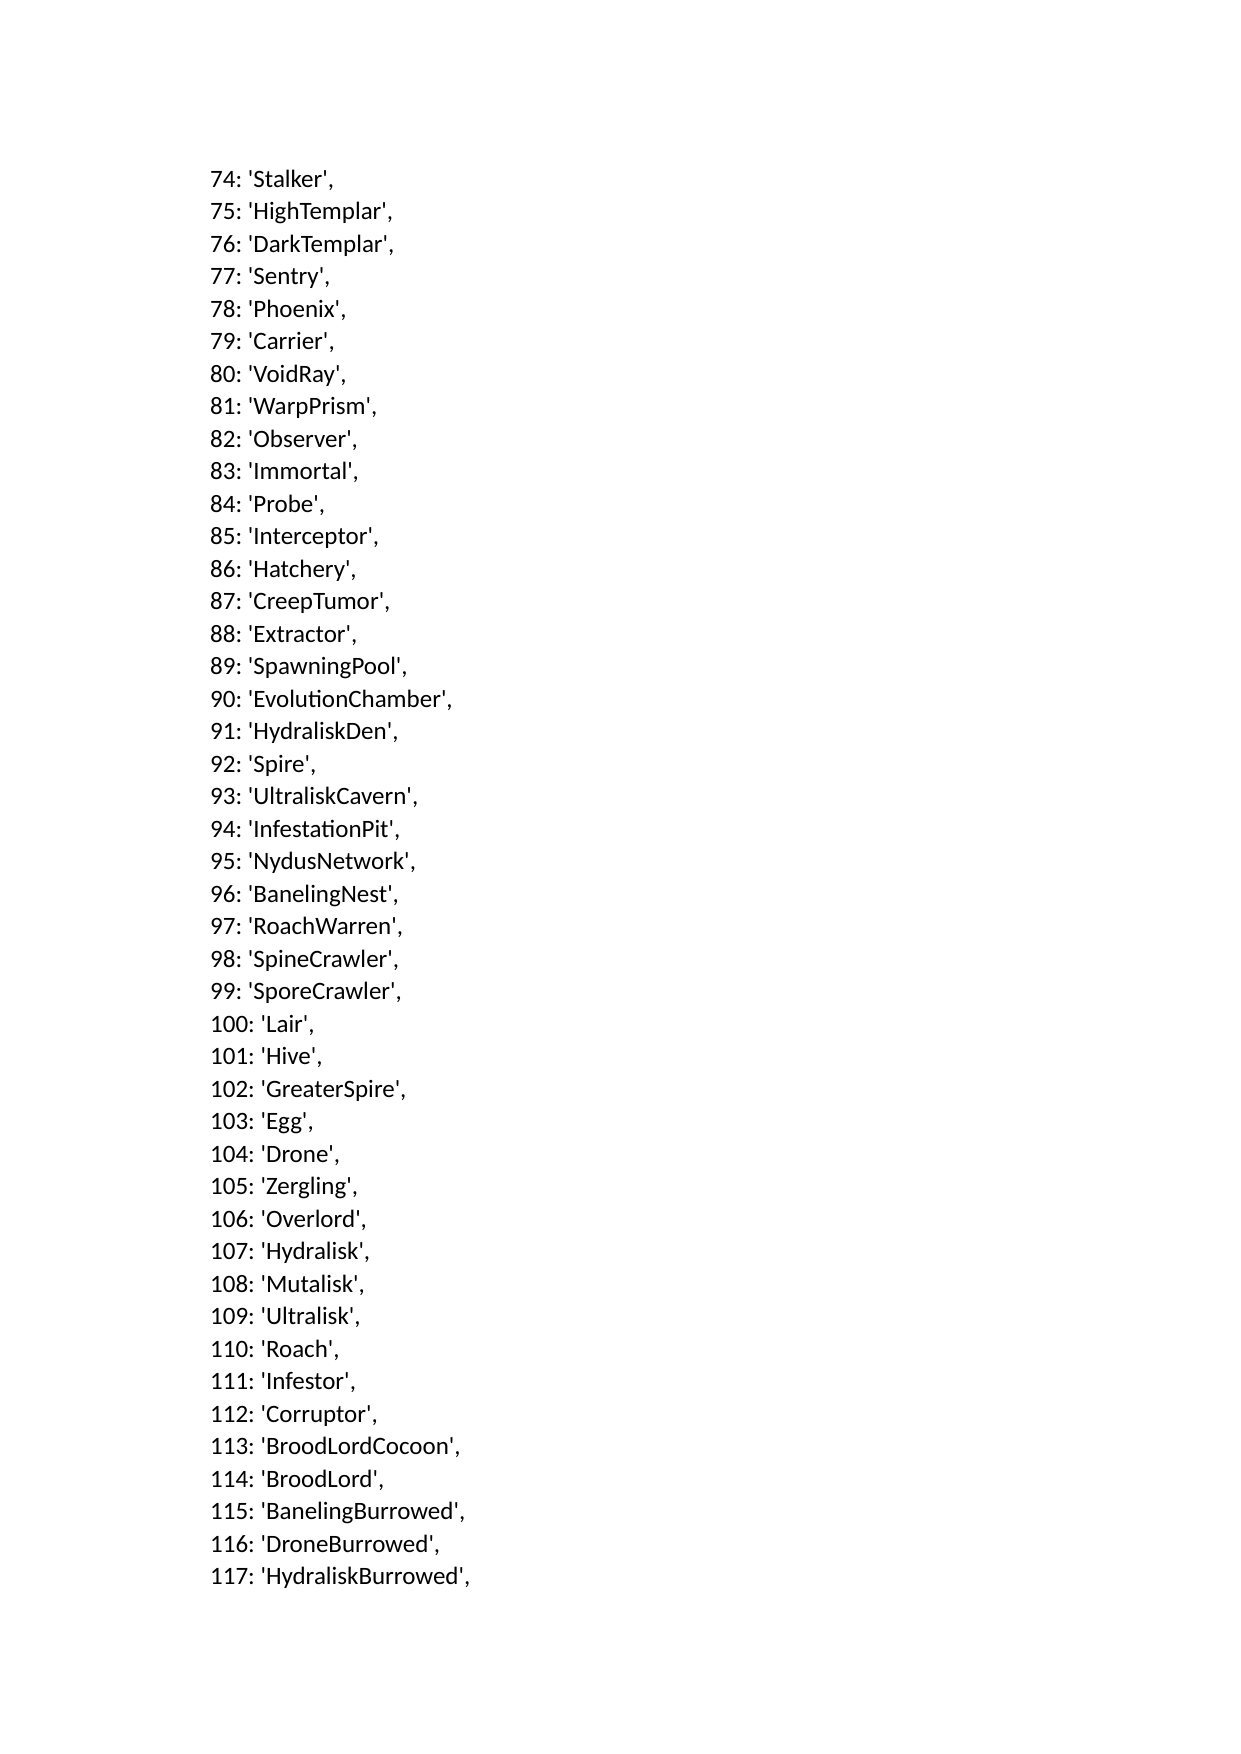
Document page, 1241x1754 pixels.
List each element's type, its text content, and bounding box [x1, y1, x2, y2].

text 100: 'Lair', [187, 1007, 1053, 1039]
text 79: 'Carrier', [187, 324, 1053, 357]
text 91: 'HydraliskDen', [187, 714, 1053, 747]
text 107: 'Hydralisk', [187, 1234, 1053, 1267]
text 111: 'Infestor', [187, 1364, 1053, 1397]
text 93: 'UltraliskCavern', [187, 779, 1053, 812]
text 112: 'Corruptor', [187, 1397, 1053, 1429]
text 94: 'InfestationPit', [187, 812, 1053, 844]
text 110: 'Roach', [187, 1332, 1053, 1364]
text 75: 'HighTemplar', [187, 194, 1053, 227]
text 86: 'Hatchery', [187, 552, 1053, 584]
text 98: 'SpineCrawler', [187, 942, 1053, 974]
text 97: 'RoachWarren', [187, 909, 1053, 942]
text 116: 'DroneBurrowed', [187, 1527, 1053, 1559]
text 106: 'Overlord', [187, 1202, 1053, 1234]
text 76: 'DarkTemplar', [187, 227, 1053, 259]
text 85: 'Interceptor', [187, 519, 1053, 552]
text 89: 'SpawningPool', [187, 649, 1053, 682]
text 109: 'Ultralisk', [187, 1299, 1053, 1332]
text 88: 'Extractor', [187, 617, 1053, 649]
text 74: 'Stalker', [187, 162, 1053, 194]
text 102: 'GreaterSpire', [187, 1072, 1053, 1104]
text 84: 'Probe', [187, 487, 1053, 519]
text 104: 'Drone', [187, 1137, 1053, 1169]
text 83: 'Immortal', [187, 454, 1053, 487]
text 103: 'Egg', [187, 1104, 1053, 1137]
text 80: 'VoidRay', [187, 357, 1053, 389]
text 95: 'NydusNetwork', [187, 844, 1053, 877]
text 87: 'CreepTumor', [187, 584, 1053, 617]
text 77: 'Sentry', [187, 259, 1053, 292]
text 105: 'Zergling', [187, 1169, 1053, 1202]
text 114: 'BroodLord', [187, 1462, 1053, 1494]
text 90: 'EvolutionChamber', [187, 682, 1053, 714]
text 82: 'Observer', [187, 422, 1053, 454]
text 96: 'BanelingNest', [187, 877, 1053, 909]
text 99: 'SporeCrawler', [187, 974, 1053, 1007]
text 81: 'WarpPrism', [187, 389, 1053, 422]
text 78: 'Phoenix', [187, 292, 1053, 324]
text 115: 'BanelingBurrowed', [187, 1494, 1053, 1527]
text 108: 'Mutalisk', [187, 1267, 1053, 1299]
text 117: 'HydraliskBurrowed', [187, 1559, 1053, 1592]
text 92: 'Spire', [187, 747, 1053, 779]
text 113: 'BroodLordCocoon', [187, 1429, 1053, 1462]
text 101: 'Hive', [187, 1039, 1053, 1072]
